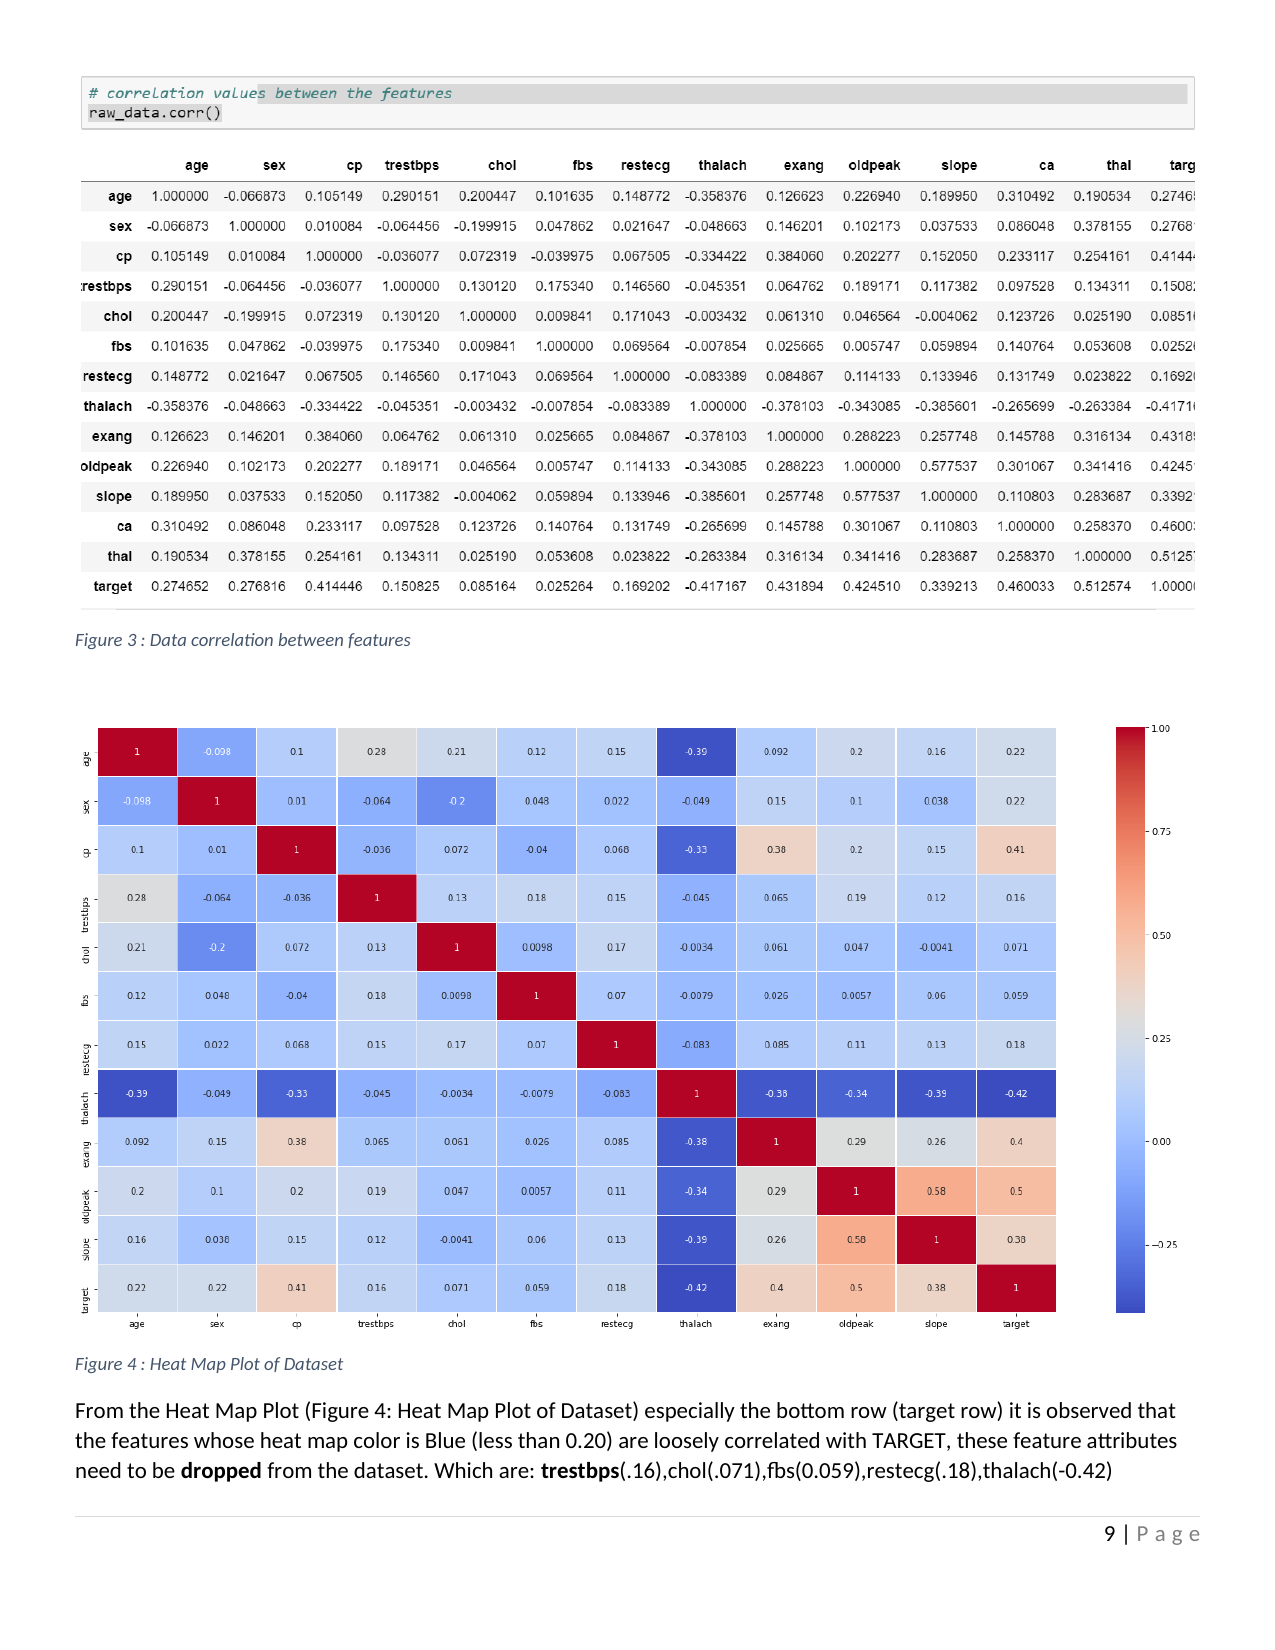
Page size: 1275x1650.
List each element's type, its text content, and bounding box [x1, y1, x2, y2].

picture [75, 75, 1200, 610]
picture [75, 718, 1184, 1334]
text From the Heat Map Plot (Figure 4: Heat Map Plot of Dataset) especially the bottom row (target row) it is observed that the features whose heat map color is Blue (less than 0.20) are loosely correlated with TARGET, these feature attributes need to be dropped from the dataset. Which are: trestbps(.16),chol(.071),fbs(0.059),restecg(.18),thalach(-0.42) [75, 1396, 1200, 1484]
text Figure 3 : Data correlation between features [75, 628, 1200, 651]
text Figure 4 : Heat Map Plot of Dataset [75, 1352, 1200, 1375]
